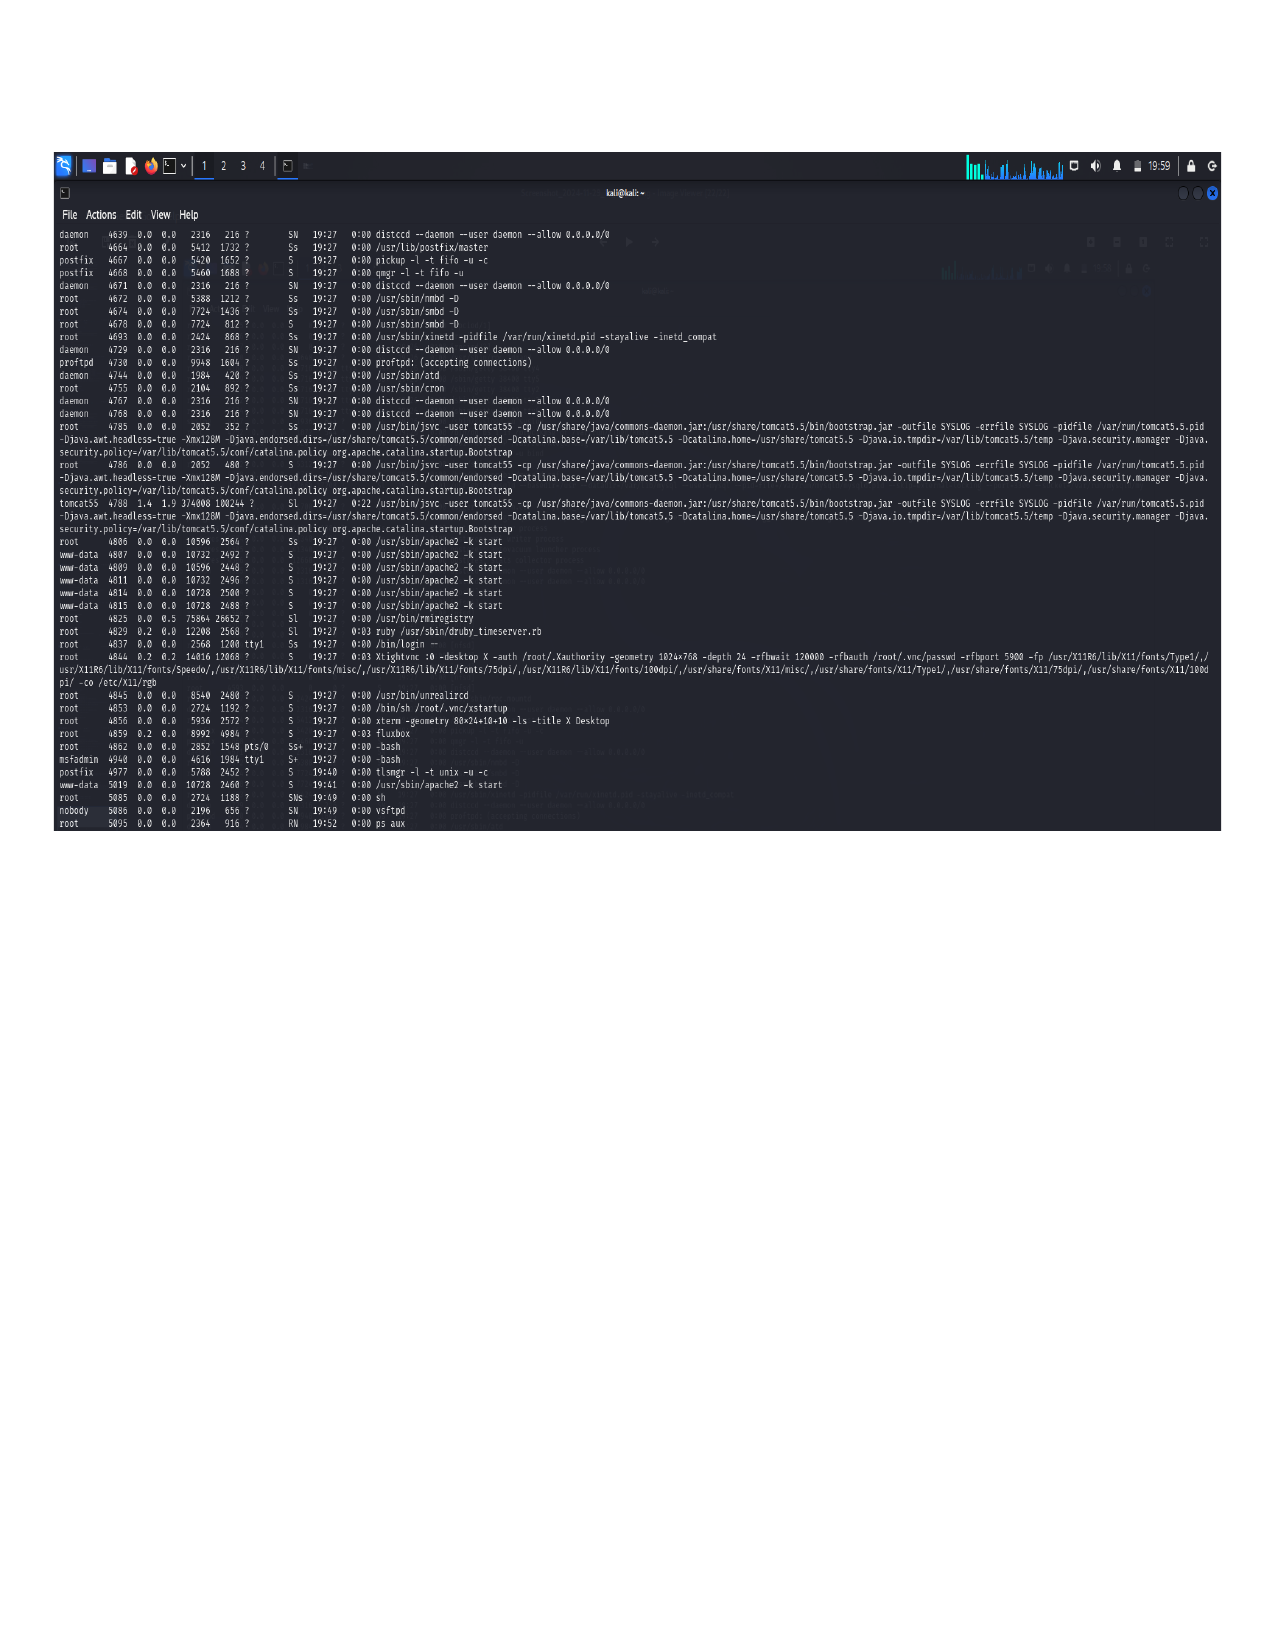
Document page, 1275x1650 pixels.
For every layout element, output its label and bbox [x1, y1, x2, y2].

picture [53, 152, 1222, 831]
